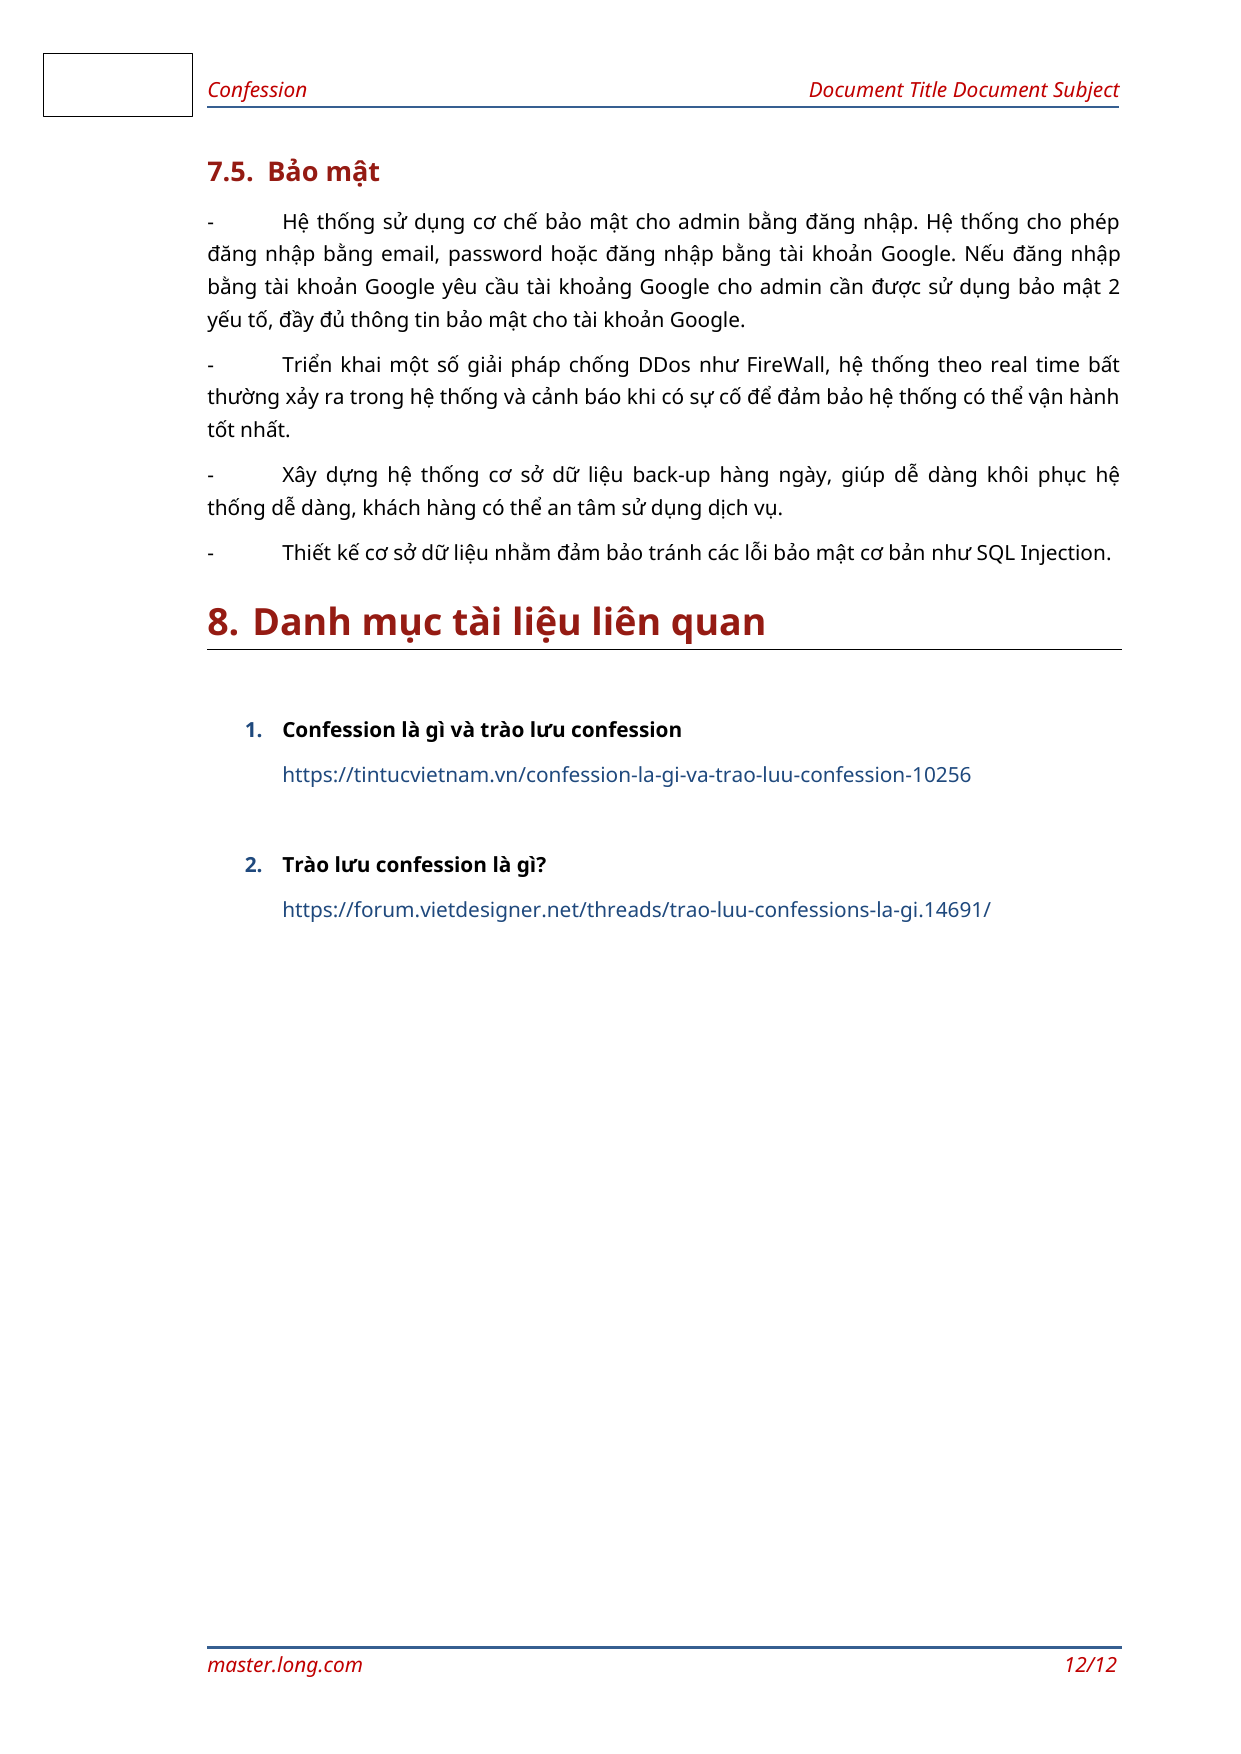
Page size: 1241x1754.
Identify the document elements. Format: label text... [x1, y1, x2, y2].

text - Thiết kế cơ sở dữ liệu nhằm đảm bảo tránh các lỗi bảo mật cơ bản như SQL Injection. [207, 538, 1122, 566]
text - Triển khai một số giải pháp chống DDos như FireWall, hệ thống theo real time bất thường xảy ra trong hệ thống và cảnh báo khi có sự cố để đảm bảo hệ thống có thể vận hành tốt nhất. [207, 350, 1122, 443]
list https://forum.vietdesigner.net/threads/trao-luu-confessions-la-gi.14691/ [282, 895, 1122, 924]
text - Hệ thống sử dụng cơ chế bảo mật cho admin bằng đăng nhập. Hệ thống cho phép đăng nhập bằng email, password hoặc đăng nhập bằng tài khoản Google. Nếu đăng nhập bằng tài khoản Google yêu cầu tài khoảng Google cho admin cần được sử dụng bảo mật 2 yếu tố, đầy đủ thông tin bảo mật cho tài khoản Google. [207, 207, 1122, 333]
list Trào lưu confession là gì? [244, 850, 1122, 879]
list https://tintucvietnam.vn/confession-la-gi-va-trao-luu-confession-10256 [282, 760, 1122, 788]
text - Xây dựng hệ thống cơ sở dữ liệu back-up hàng ngày, giúp dễ dàng khôi phục hệ thống dễ dàng, khách hàng có thể an tâm sử dụng dịch vụ. [207, 460, 1122, 521]
subtitle Danh mục tài liệu liên quan [207, 596, 1122, 649]
subtitle Bảo mật [207, 152, 1122, 189]
list Confession là gì và trào lưu confession [244, 715, 1122, 743]
